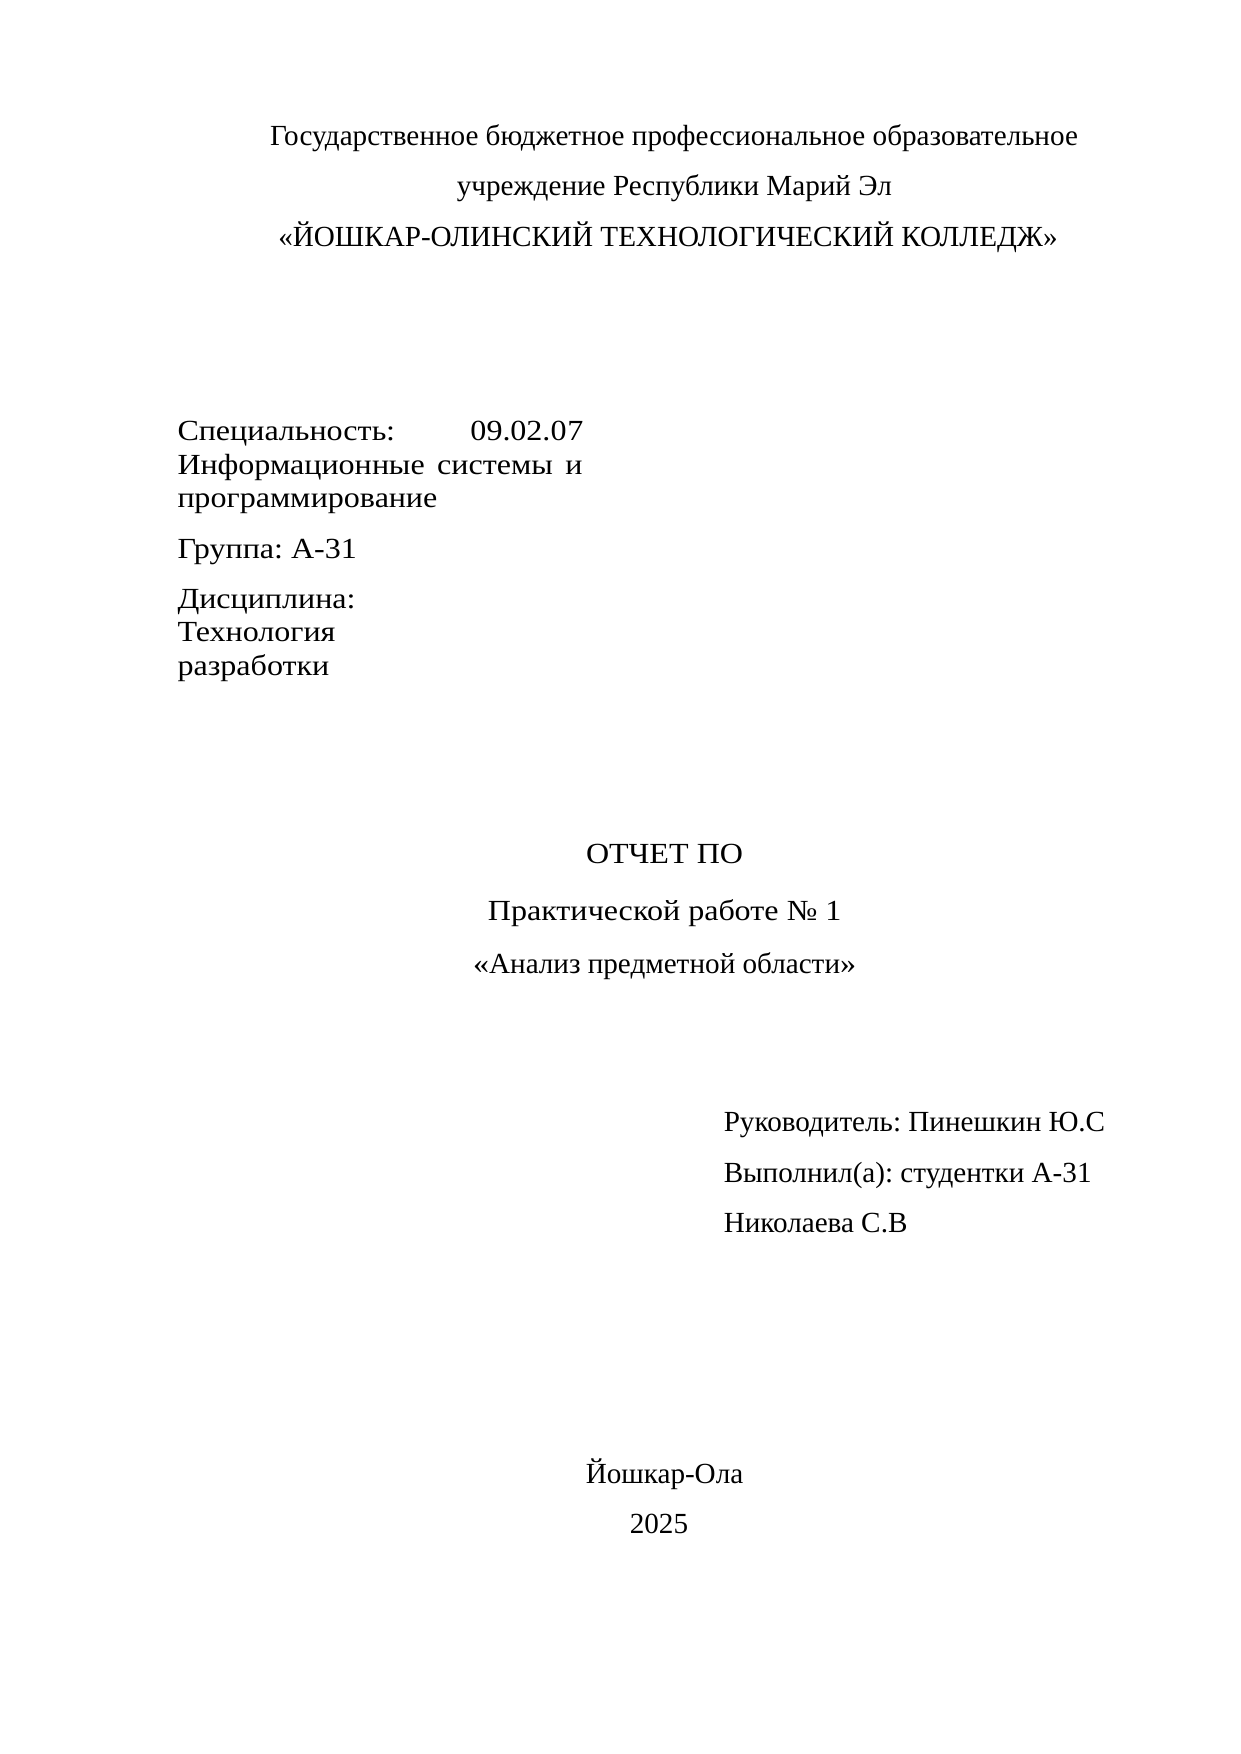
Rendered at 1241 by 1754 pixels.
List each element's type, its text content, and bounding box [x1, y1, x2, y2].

text Выполнил(а): студентки А-31 [148, 1155, 1167, 1188]
text «Анализ предметной области» [177, 946, 1152, 979]
text Йошкар-Ола [177, 1456, 1152, 1490]
text ОТЧЕТ ПО [177, 836, 1152, 870]
text Практической работе № 1 [177, 893, 1152, 927]
table_header Специальность: 09.02.07 Информационные системы и программирование Группа: А-31 Дисциплина: Технология разработки [166, 414, 594, 682]
text 2025 [177, 1507, 1140, 1540]
text «ЙОШКАР-ОЛИНСКИЙ ТЕХНОЛОГИЧЕСКИЙ КОЛЛЕДЖ» [177, 219, 1152, 252]
text Николаева С.В [148, 1205, 1167, 1238]
text Руководитель: Пинешкин Ю.С [148, 1104, 1167, 1138]
text Государственное бюджетное профессиональное образовательное учреждение Республики Марий Эл [196, 118, 1152, 202]
